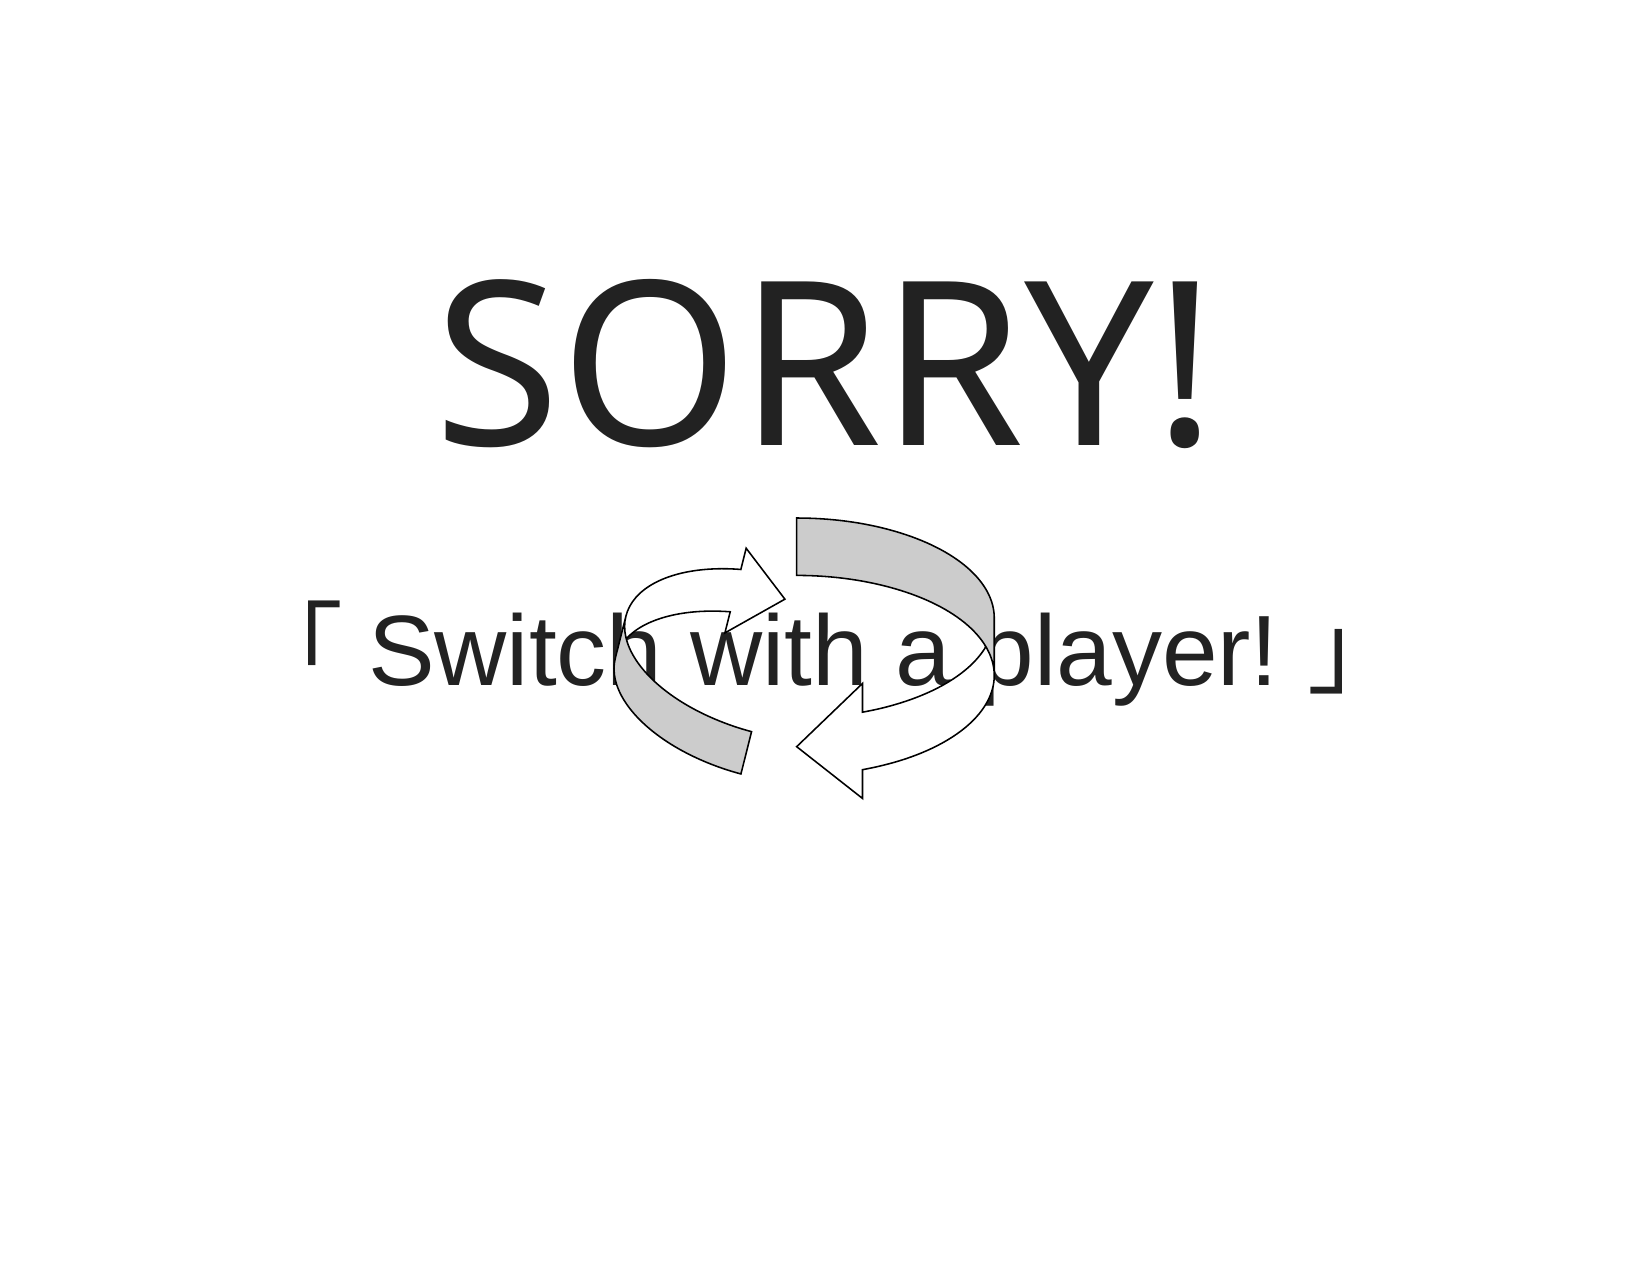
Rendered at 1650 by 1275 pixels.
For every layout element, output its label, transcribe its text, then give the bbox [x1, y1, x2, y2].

text 「 Switch with a player! 」 [150, 569, 693, 714]
text 「 Switch with a player! 」 [638, 569, 984, 714]
text SORRY! [150, 200, 1500, 544]
text 「 Switch with a player! 」 [972, 569, 1500, 714]
